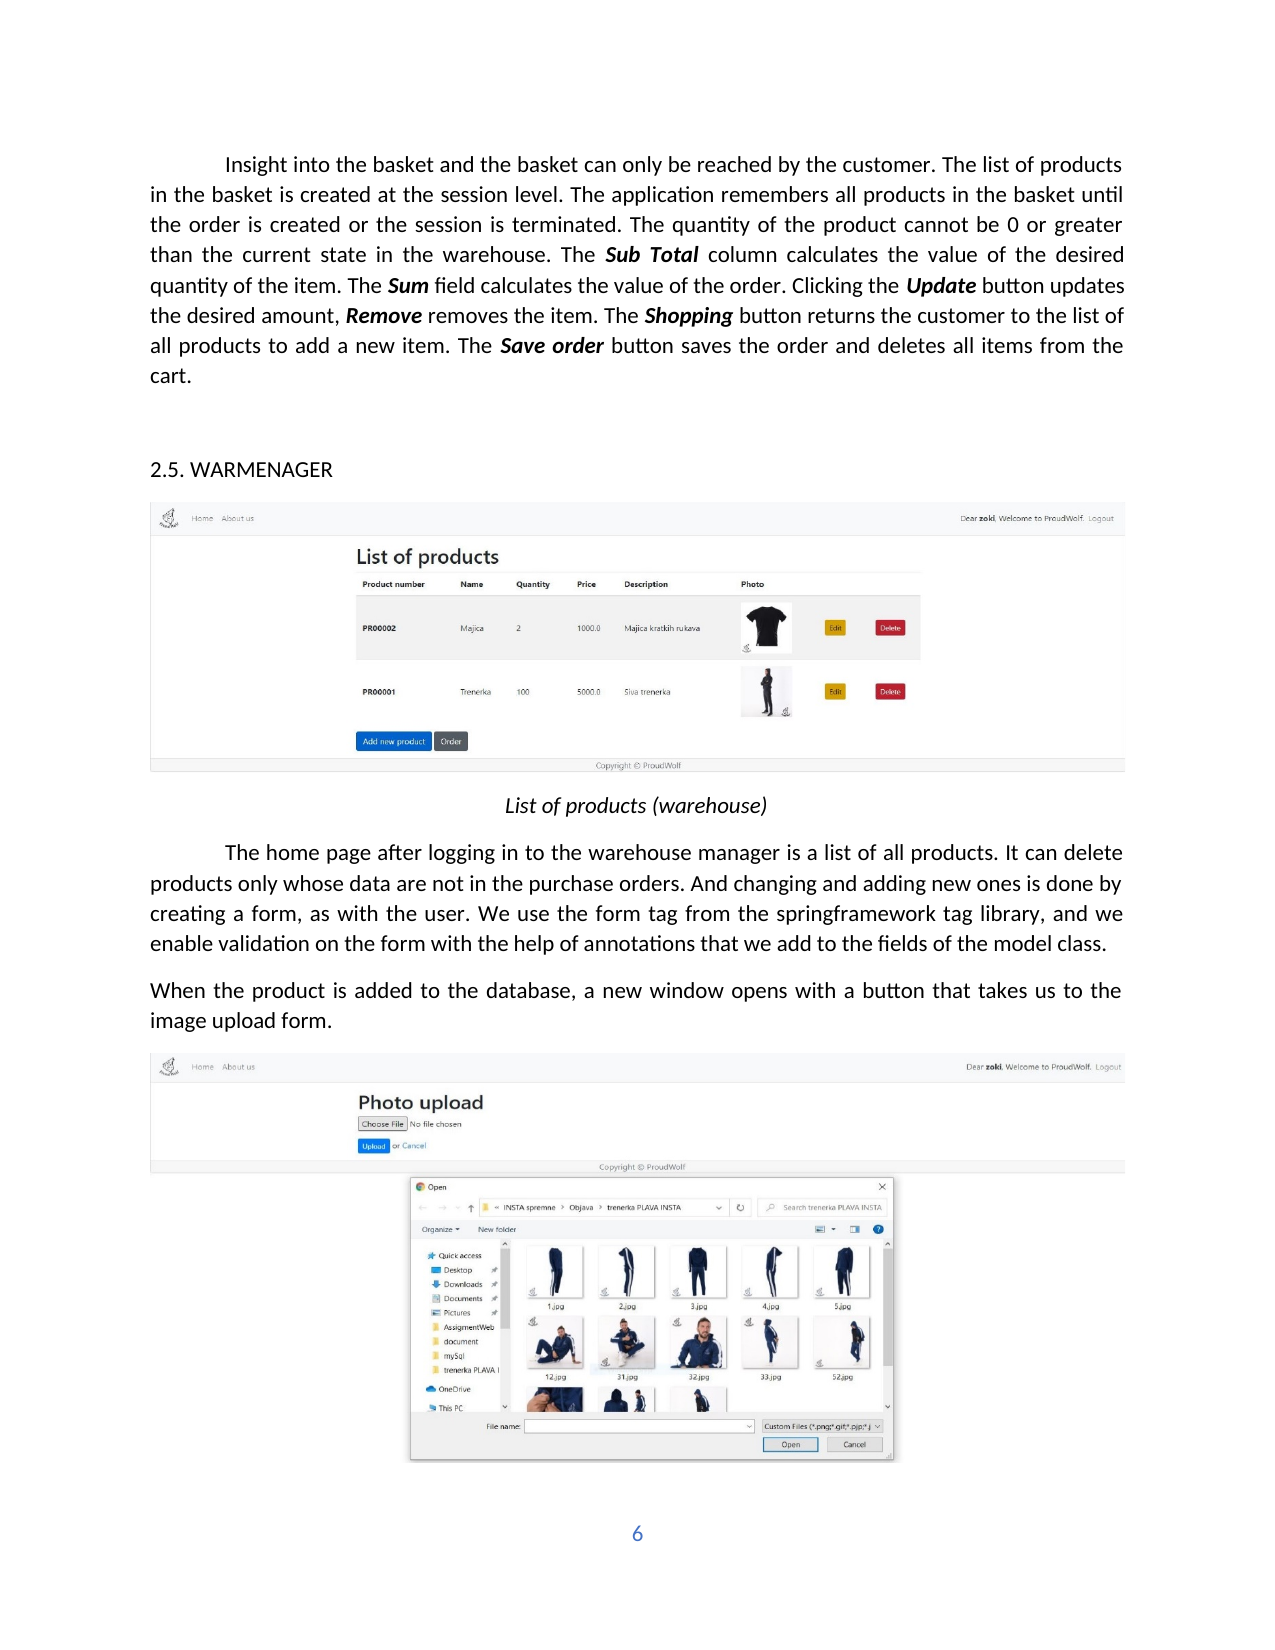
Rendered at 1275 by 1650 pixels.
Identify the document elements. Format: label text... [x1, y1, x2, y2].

text 2.5. WARMENAGER [150, 455, 1125, 483]
picture [150, 1053, 1125, 1463]
text The home page after logging in to the warehouse manager is a list of all products. It can delete products only whose data are not in the purchase orders. And changing and adding new ones is done by creating a form, as with the user. We use the form tag from the springframework tag library, and we enable validation on the form with the help of annotations that we add to the fields of the model class. [150, 838, 1125, 957]
text When the product is added to the database, a new window opens with a button that takes us to the image upload form. [150, 976, 1125, 1034]
picture [150, 502, 1125, 773]
text List of products (warehouse) [150, 792, 1125, 819]
text Insight into the basket and the basket can only be reached by the customer. The list of products in the basket is created at the session level. The application remembers all products in the basket until the order is created or the session is terminated. The quantity of the product cannot be 0 or greater than the current state in the warehouse. The Sub Total column calculates the value of the desired quantity of the item. The Sum field calculates the value of the order. Clicking the Update button updates the desired amount, Remove removes the item. The Shopping button returns the customer to the list of all products to add a new item. The Save order button saves the order and deletes all items from the cart. [150, 150, 1125, 389]
